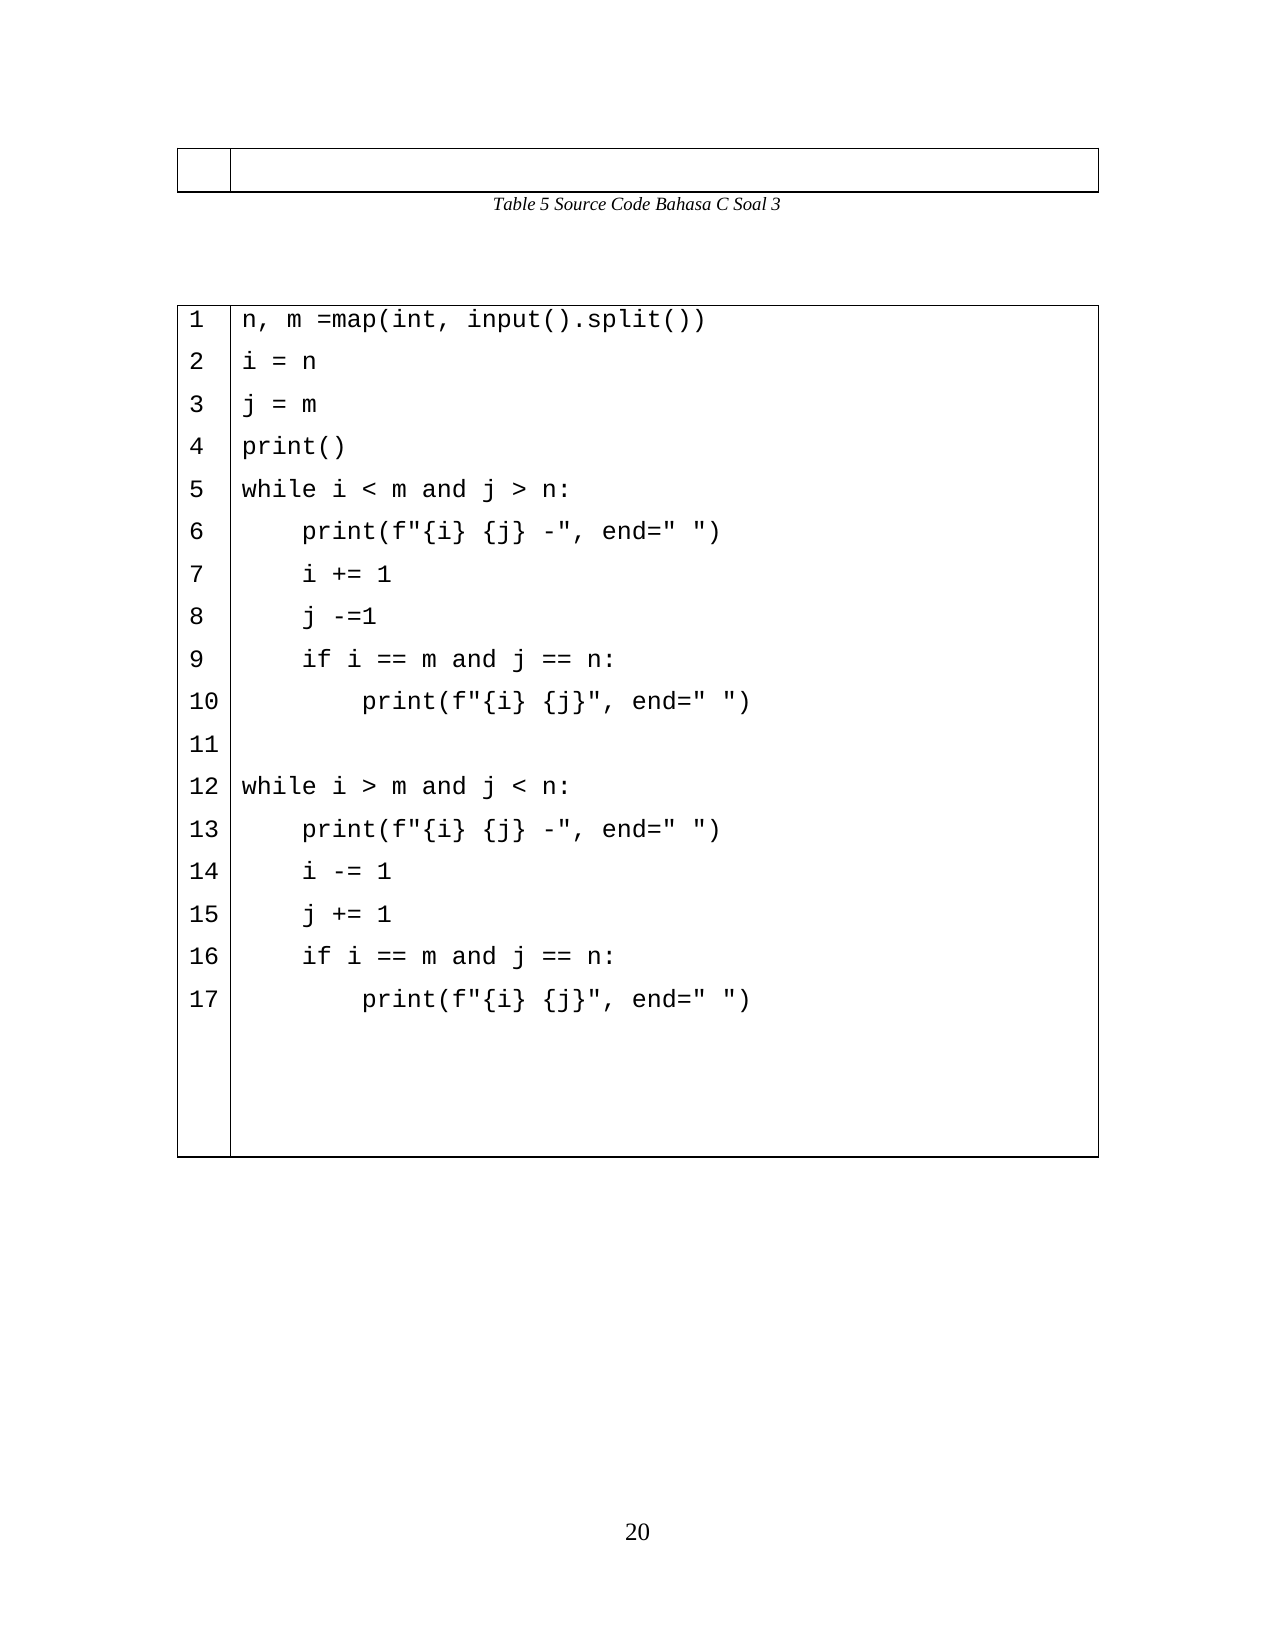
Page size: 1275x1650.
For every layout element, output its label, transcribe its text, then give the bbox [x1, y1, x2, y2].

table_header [178, 149, 230, 191]
table_header n, m =map(int, input().split()) i = n j = m print() while i < m and j > n: print(f"{i} {j} -", end=" ") i += 1 j -=1 if i == m and j == n: print(f"{i} {j}", end=" ") while i > m and j < n: print(f"{i} {j} -", end=" ") i -= 1 j += 1 if i == m and j == n: print(f"{i} {j}", end=" ") [231, 306, 1098, 1156]
table_header 1 2 3 4 5 6 7 8 9 10 11 12 13 14 15 16 17 [178, 306, 230, 1156]
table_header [231, 149, 1098, 191]
